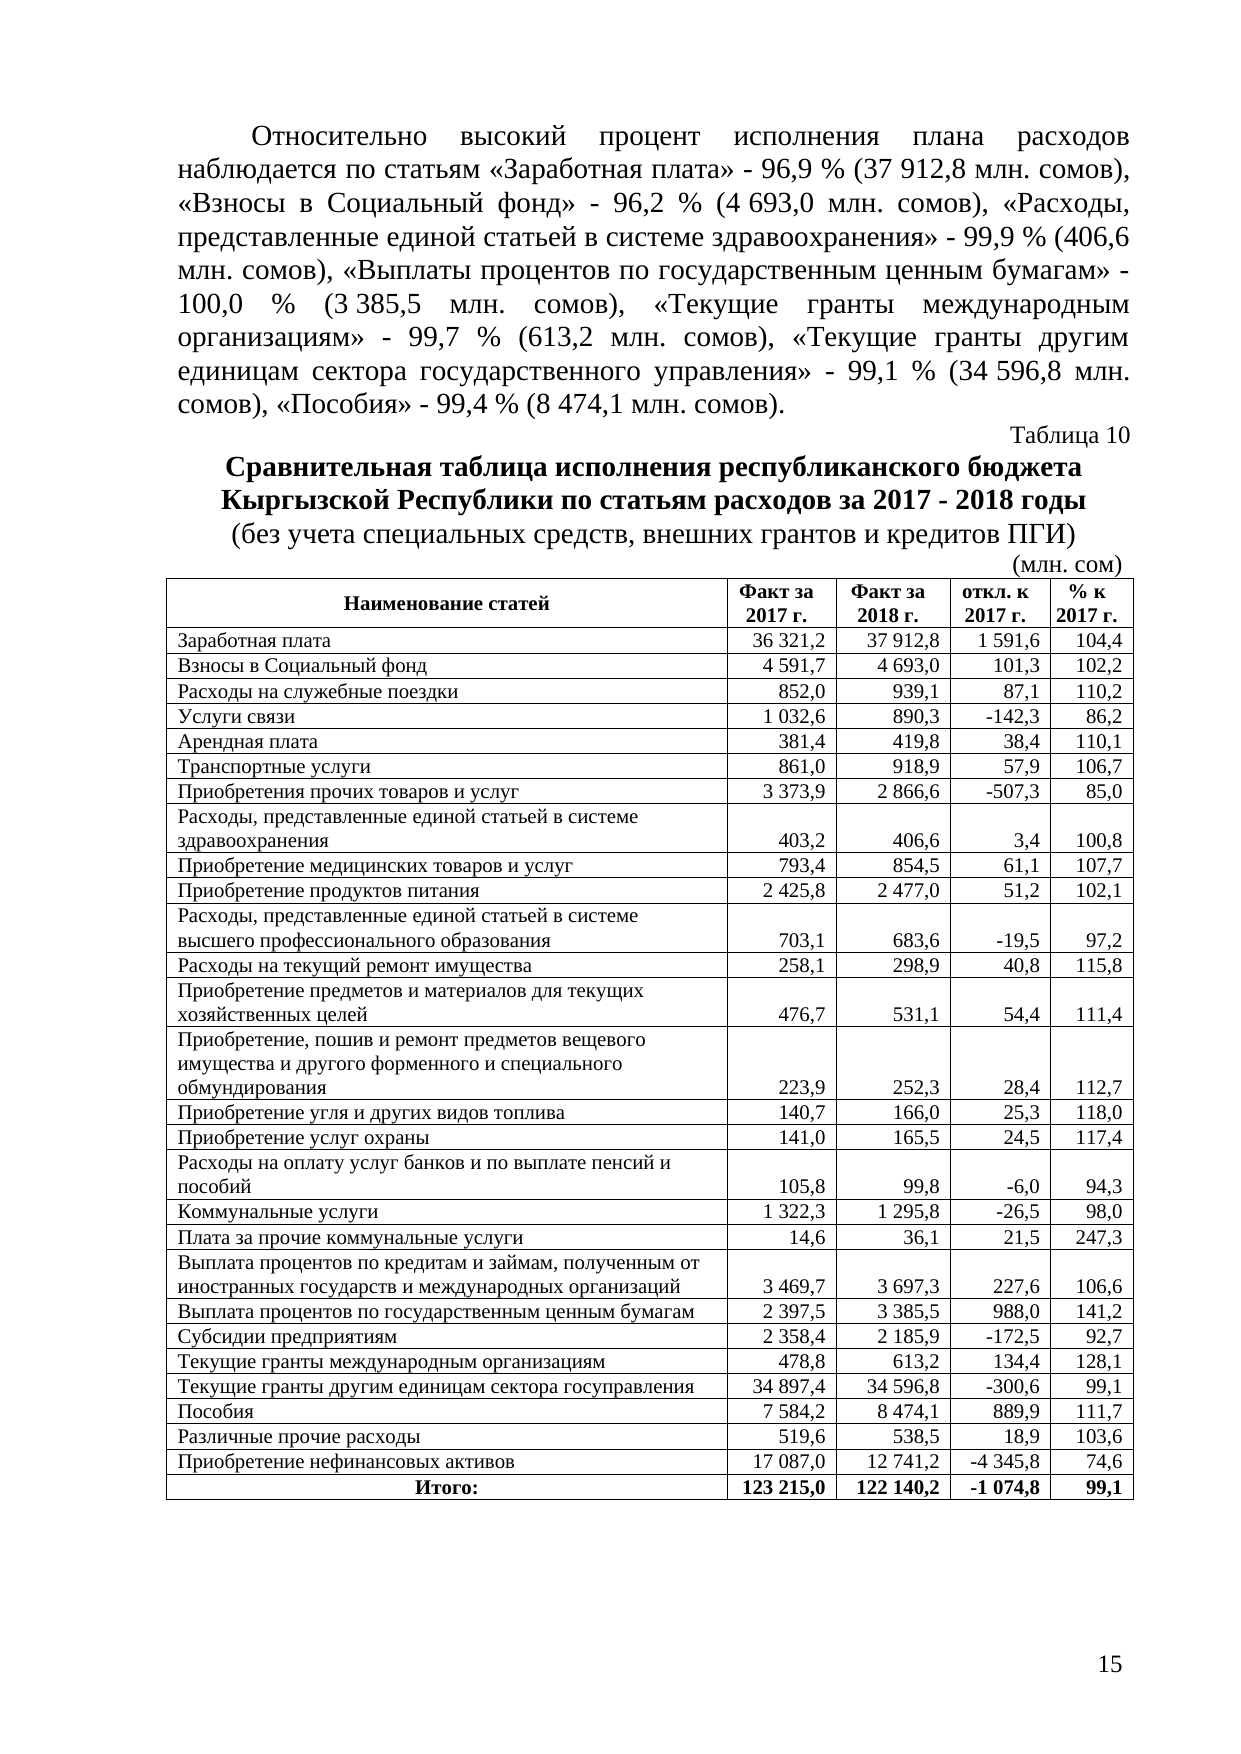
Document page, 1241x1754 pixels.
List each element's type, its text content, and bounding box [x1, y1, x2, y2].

table_cell Плата за прочие коммунальные услуги [167, 1225, 727, 1249]
table_cell 14,6 [728, 1225, 836, 1249]
table_cell Приобретение продуктов питания [167, 878, 727, 902]
table_cell 531,1 [837, 978, 950, 1026]
table_cell 100,8 [1051, 804, 1133, 852]
table_cell Приобретение медицинских товаров и услуг [167, 853, 727, 877]
table_cell 21,5 [951, 1225, 1050, 1249]
table_cell 166,0 [837, 1100, 950, 1124]
table_header Факт за 2017 г. [728, 579, 836, 627]
table_cell 99,1 [1051, 1475, 1133, 1499]
table_cell 61,1 [951, 853, 1050, 877]
table_cell -6,0 [951, 1150, 1050, 1198]
table_header Наименование статей [167, 579, 727, 627]
table_cell 2 358,4 [728, 1324, 836, 1348]
table_cell 57,9 [951, 754, 1050, 778]
table_cell 854,5 [837, 853, 950, 877]
table_cell 36 321,2 [728, 628, 836, 652]
table_cell -300,6 [951, 1374, 1050, 1398]
text Сравнительная таблица исполнения республиканского бюджета [177, 449, 1130, 482]
table_cell 1 322,3 [728, 1200, 836, 1223]
table_cell 939,1 [837, 679, 950, 703]
table_cell 34 596,8 [837, 1374, 950, 1398]
table_cell 683,6 [837, 904, 950, 952]
table_cell -4 345,8 [951, 1450, 1050, 1473]
table_cell 101,3 [951, 654, 1050, 677]
table_cell 4 591,7 [728, 654, 836, 677]
list (млн. сом) [177, 549, 1122, 578]
table_cell 918,9 [837, 754, 950, 778]
table_cell Коммунальные услуги [167, 1200, 727, 1223]
table_cell 104,4 [1051, 628, 1133, 652]
table_cell 92,7 [1051, 1324, 1133, 1348]
table_cell 406,6 [837, 804, 950, 852]
table_cell 8 474,1 [837, 1399, 950, 1423]
table_cell 2 477,0 [837, 878, 950, 902]
table_cell 40,8 [951, 953, 1050, 977]
table_cell 107,7 [1051, 853, 1133, 877]
table_cell 419,8 [837, 729, 950, 753]
table_cell Взносы в Социальный фонд [167, 654, 727, 677]
table_cell 18,9 [951, 1424, 1050, 1448]
table_cell 793,4 [728, 853, 836, 877]
table_cell -1 074,8 [951, 1475, 1050, 1499]
table_cell 25,3 [951, 1100, 1050, 1124]
table_cell 298,9 [837, 953, 950, 977]
table_header % к 2017 г. [1051, 579, 1133, 627]
text Относительно высокий процент исполнения плана расходов наблюдается по статьям «Заработная плата» - 96,9 % (37 912,8 млн. сомов), «Взносы в Социальный фонд» - 96,2 % (4 693,0 млн. сомов), «Расходы, представленные единой статьей в системе здравоохранения» - 99,9 % (406,6 млн. сомов), «Выплаты процентов по государственным ценным бумагам» - 100,0 % (3 385,5 млн. сомов), «Текущие гранты международным организациям» - 99,7 % (613,2 млн. сомов), «Текущие гранты другим единицам сектора государственного управления» - 99,1 % (34 596,8 млн. сомов), «Пособия» - 99,4 % (8 474,1 млн. сомов). [177, 118, 1130, 420]
table_cell 3 469,7 [728, 1250, 836, 1298]
table_cell 2 185,9 [837, 1324, 950, 1348]
table_cell 111,7 [1051, 1399, 1133, 1423]
table_cell Транспортные услуги [167, 754, 727, 778]
table_cell 106,6 [1051, 1250, 1133, 1298]
table_cell Выплата процентов по государственным ценным бумагам [167, 1299, 727, 1323]
table_cell 86,2 [1051, 704, 1133, 728]
table_cell Выплата процентов по кредитам и займам, полученным от иностранных государств и международных организаций [167, 1250, 727, 1298]
table_cell 110,2 [1051, 679, 1133, 703]
table_cell Пособия [167, 1399, 727, 1423]
table_cell 85,0 [1051, 779, 1133, 803]
table_cell 403,2 [728, 804, 836, 852]
table_cell 115,8 [1051, 953, 1133, 977]
table_cell Приобретение, пошив и ремонт предметов вещевого имущества и другого форменного и специального обмундирования [167, 1027, 727, 1099]
table_cell 118,0 [1051, 1100, 1133, 1124]
table_cell Приобретение угля и других видов топлива [167, 1100, 727, 1124]
table_cell -172,5 [951, 1324, 1050, 1348]
table_cell Расходы на служебные поездки [167, 679, 727, 703]
table_cell 7 584,2 [728, 1399, 836, 1423]
text Кыргызской Республики по статьям расходов за 2017 - 2018 годы [177, 482, 1130, 516]
table_cell 1 032,6 [728, 704, 836, 728]
table_cell Расходы, представленные единой статьей в системе здравоохранения [167, 804, 727, 852]
table_cell 165,5 [837, 1125, 950, 1149]
table_cell Приобретения прочих товаров и услуг [167, 779, 727, 803]
table_cell Заработная плата [167, 628, 727, 652]
table_cell Приобретение услуг охраны [167, 1125, 727, 1149]
table_cell 94,3 [1051, 1150, 1133, 1198]
table_cell 519,6 [728, 1424, 836, 1448]
table_cell -142,3 [951, 704, 1050, 728]
table_cell 890,3 [837, 704, 950, 728]
table_cell 4 693,0 [837, 654, 950, 677]
table_cell Текущие гранты международным организациям [167, 1349, 727, 1373]
table_cell Расходы, представленные единой статьей в системе высшего профессионального образования [167, 904, 727, 952]
table_cell 3 697,3 [837, 1250, 950, 1298]
table_cell 87,1 [951, 679, 1050, 703]
table_cell 476,7 [728, 978, 836, 1026]
table_cell 99,1 [1051, 1374, 1133, 1398]
table_cell 223,9 [728, 1027, 836, 1099]
text Таблица 10 [177, 420, 1130, 449]
table_cell 703,1 [728, 904, 836, 952]
table_cell 123 215,0 [728, 1475, 836, 1499]
table_cell 140,7 [728, 1100, 836, 1124]
table_cell 852,0 [728, 679, 836, 703]
table_cell 478,8 [728, 1349, 836, 1373]
table_cell 34 897,4 [728, 1374, 836, 1398]
table_cell 102,1 [1051, 878, 1133, 902]
table_header Факт за 2018 г. [837, 579, 950, 627]
table_cell 381,4 [728, 729, 836, 753]
table_cell 247,3 [1051, 1225, 1133, 1249]
table_cell 538,5 [837, 1424, 950, 1448]
table_cell 54,4 [951, 978, 1050, 1026]
table_cell -19,5 [951, 904, 1050, 952]
table_cell 141,0 [728, 1125, 836, 1149]
table_cell 17 087,0 [728, 1450, 836, 1473]
table_cell 988,0 [951, 1299, 1050, 1323]
table_cell 3 385,5 [837, 1299, 950, 1323]
table_cell 74,6 [1051, 1450, 1133, 1473]
table_cell 12 741,2 [837, 1450, 950, 1473]
table_cell 103,6 [1051, 1424, 1133, 1448]
table_cell 106,7 [1051, 754, 1133, 778]
table_cell 122 140,2 [837, 1475, 950, 1499]
table_header откл. к 2017 г. [951, 579, 1050, 627]
table_cell 110,1 [1051, 729, 1133, 753]
table_cell 38,4 [951, 729, 1050, 753]
table_cell 51,2 [951, 878, 1050, 902]
table_cell Различные прочие расходы [167, 1424, 727, 1448]
table_cell 613,2 [837, 1349, 950, 1373]
table_cell Расходы на оплату услуг банков и по выплате пенсий и пособий [167, 1150, 727, 1198]
table_cell 102,2 [1051, 654, 1133, 677]
table_cell 24,5 [951, 1125, 1050, 1149]
table_cell 2 397,5 [728, 1299, 836, 1323]
table_cell 98,0 [1051, 1200, 1133, 1223]
table_cell 3,4 [951, 804, 1050, 852]
table_cell 861,0 [728, 754, 836, 778]
table_cell 258,1 [728, 953, 836, 977]
table_cell 99,8 [837, 1150, 950, 1198]
table_cell Субсидии предприятиям [167, 1324, 727, 1348]
table_cell Итого: [167, 1475, 727, 1499]
table_cell 111,4 [1051, 978, 1133, 1026]
table_cell Приобретение нефинансовых активов [167, 1450, 727, 1473]
table_cell 141,2 [1051, 1299, 1133, 1323]
table_cell 37 912,8 [837, 628, 950, 652]
table_cell 1 591,6 [951, 628, 1050, 652]
table_cell Расходы на текущий ремонт имущества [167, 953, 727, 977]
table_cell 1 295,8 [837, 1200, 950, 1223]
table_cell 97,2 [1051, 904, 1133, 952]
table_cell 28,4 [951, 1027, 1050, 1099]
table_cell -507,3 [951, 779, 1050, 803]
table_cell 3 373,9 [728, 779, 836, 803]
table_cell -26,5 [951, 1200, 1050, 1223]
table_cell 117,4 [1051, 1125, 1133, 1149]
table_cell 105,8 [728, 1150, 836, 1198]
table_cell 128,1 [1051, 1349, 1133, 1373]
text (без учета специальных средств, внешних грантов и кредитов ПГИ) [177, 516, 1130, 549]
table_cell 889,9 [951, 1399, 1050, 1423]
table_cell 227,6 [951, 1250, 1050, 1298]
table_cell Текущие гранты другим единицам сектора госуправления [167, 1374, 727, 1398]
table_cell 112,7 [1051, 1027, 1133, 1099]
table_cell 2 866,6 [837, 779, 950, 803]
table_cell Арендная плата [167, 729, 727, 753]
table_cell 36,1 [837, 1225, 950, 1249]
table_cell Услуги связи [167, 704, 727, 728]
table_cell 2 425,8 [728, 878, 836, 902]
table_cell Приобретение предметов и материалов для текущих хозяйственных целей [167, 978, 727, 1026]
table_cell 134,4 [951, 1349, 1050, 1373]
table_cell 252,3 [837, 1027, 950, 1099]
